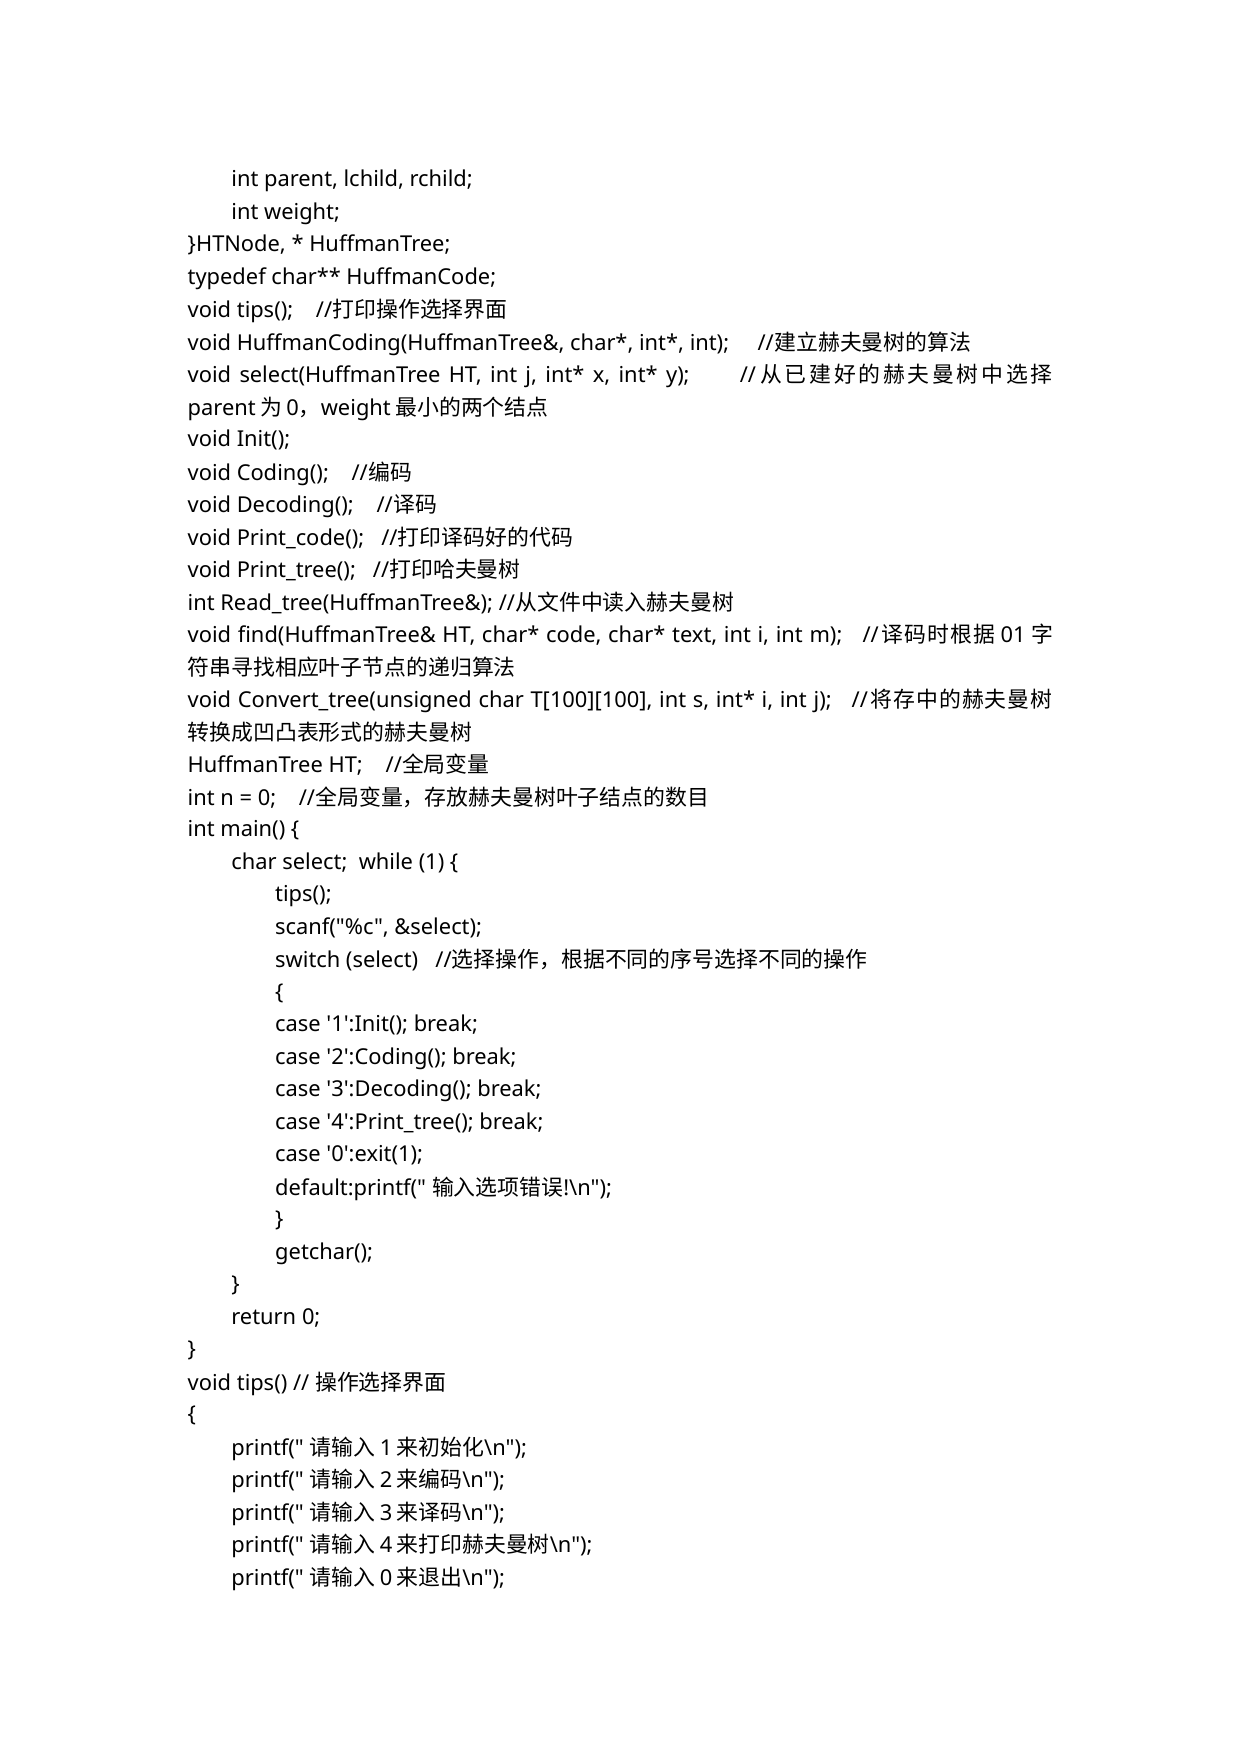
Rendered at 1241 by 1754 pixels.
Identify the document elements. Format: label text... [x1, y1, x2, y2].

text case '4':Print_tree(); break; [187, 1104, 1053, 1137]
text case '1':Init(); break; [187, 1007, 1053, 1039]
text void Print_code(); //打印译码好的代码 [187, 519, 1053, 552]
text printf(" 请输入3来译码\n"); [187, 1494, 1053, 1527]
text void Convert_tree(unsigned char T[100][100], int s, int* i, int j); //将存中的赫夫曼树转换成凹凸表形式的赫夫曼树 [187, 682, 1053, 747]
text void Init(); [187, 422, 1053, 454]
text int Read_tree(HuffmanTree&); //从文件中读入赫夫曼树 [187, 584, 1053, 617]
text }HTNode, * HuffmanTree; [187, 227, 1053, 259]
text int main() { [187, 812, 1053, 844]
text printf(" 请输入0来退出\n"); [187, 1559, 1053, 1592]
text HuffmanTree HT; //全局变量 [187, 747, 1053, 779]
text case '0':exit(1); [187, 1137, 1053, 1169]
text void Print_tree(); //打印哈夫曼树 [187, 552, 1053, 584]
text void HuffmanCoding(HuffmanTree&, char*, int*, int); //建立赫夫曼树的算法 [187, 324, 1053, 357]
text scanf("%c", &select); [187, 909, 1053, 942]
text void tips() // 操作选择界面 [187, 1364, 1053, 1397]
text { [187, 1397, 1053, 1429]
text int weight; [187, 194, 1053, 227]
text switch (select) //选择操作，根据不同的序号选择不同的操作 [187, 942, 1053, 974]
text return 0; [187, 1299, 1053, 1332]
text tips(); [187, 877, 1053, 909]
text int parent, lchild, rchild; [187, 162, 1053, 194]
text int n = 0; //全局变量，存放赫夫曼树叶子结点的数目 [187, 779, 1053, 812]
text void find(HuffmanTree& HT, char* code, char* text, int i, int m); //译码时根据01字符串寻找相应叶子节点的递归算法 [187, 617, 1053, 682]
text case '3':Decoding(); break; [187, 1072, 1053, 1104]
text char select; while (1) { [187, 844, 1053, 877]
text printf(" 请输入4来打印赫夫曼树\n"); [187, 1527, 1053, 1559]
text printf(" 请输入1来初始化\n"); [187, 1429, 1053, 1462]
text getchar(); [187, 1234, 1053, 1267]
text } [187, 1332, 1053, 1364]
text void Decoding(); //译码 [187, 487, 1053, 519]
text void select(HuffmanTree HT, int j, int* x, int* y); //从已建好的赫夫曼树中选择parent为0，weight最小的两个结点 [187, 357, 1053, 422]
text { [187, 974, 1053, 1007]
text typedef char** HuffmanCode; [187, 259, 1053, 292]
text case '2':Coding(); break; [187, 1039, 1053, 1072]
text printf(" 请输入2来编码\n"); [187, 1462, 1053, 1494]
text void tips(); //打印操作选择界面 [187, 292, 1053, 324]
text } [187, 1267, 1053, 1299]
text void Coding(); //编码 [187, 454, 1053, 487]
text default:printf(" 输入选项错误!\n"); [187, 1169, 1053, 1202]
text } [187, 1202, 1053, 1234]
